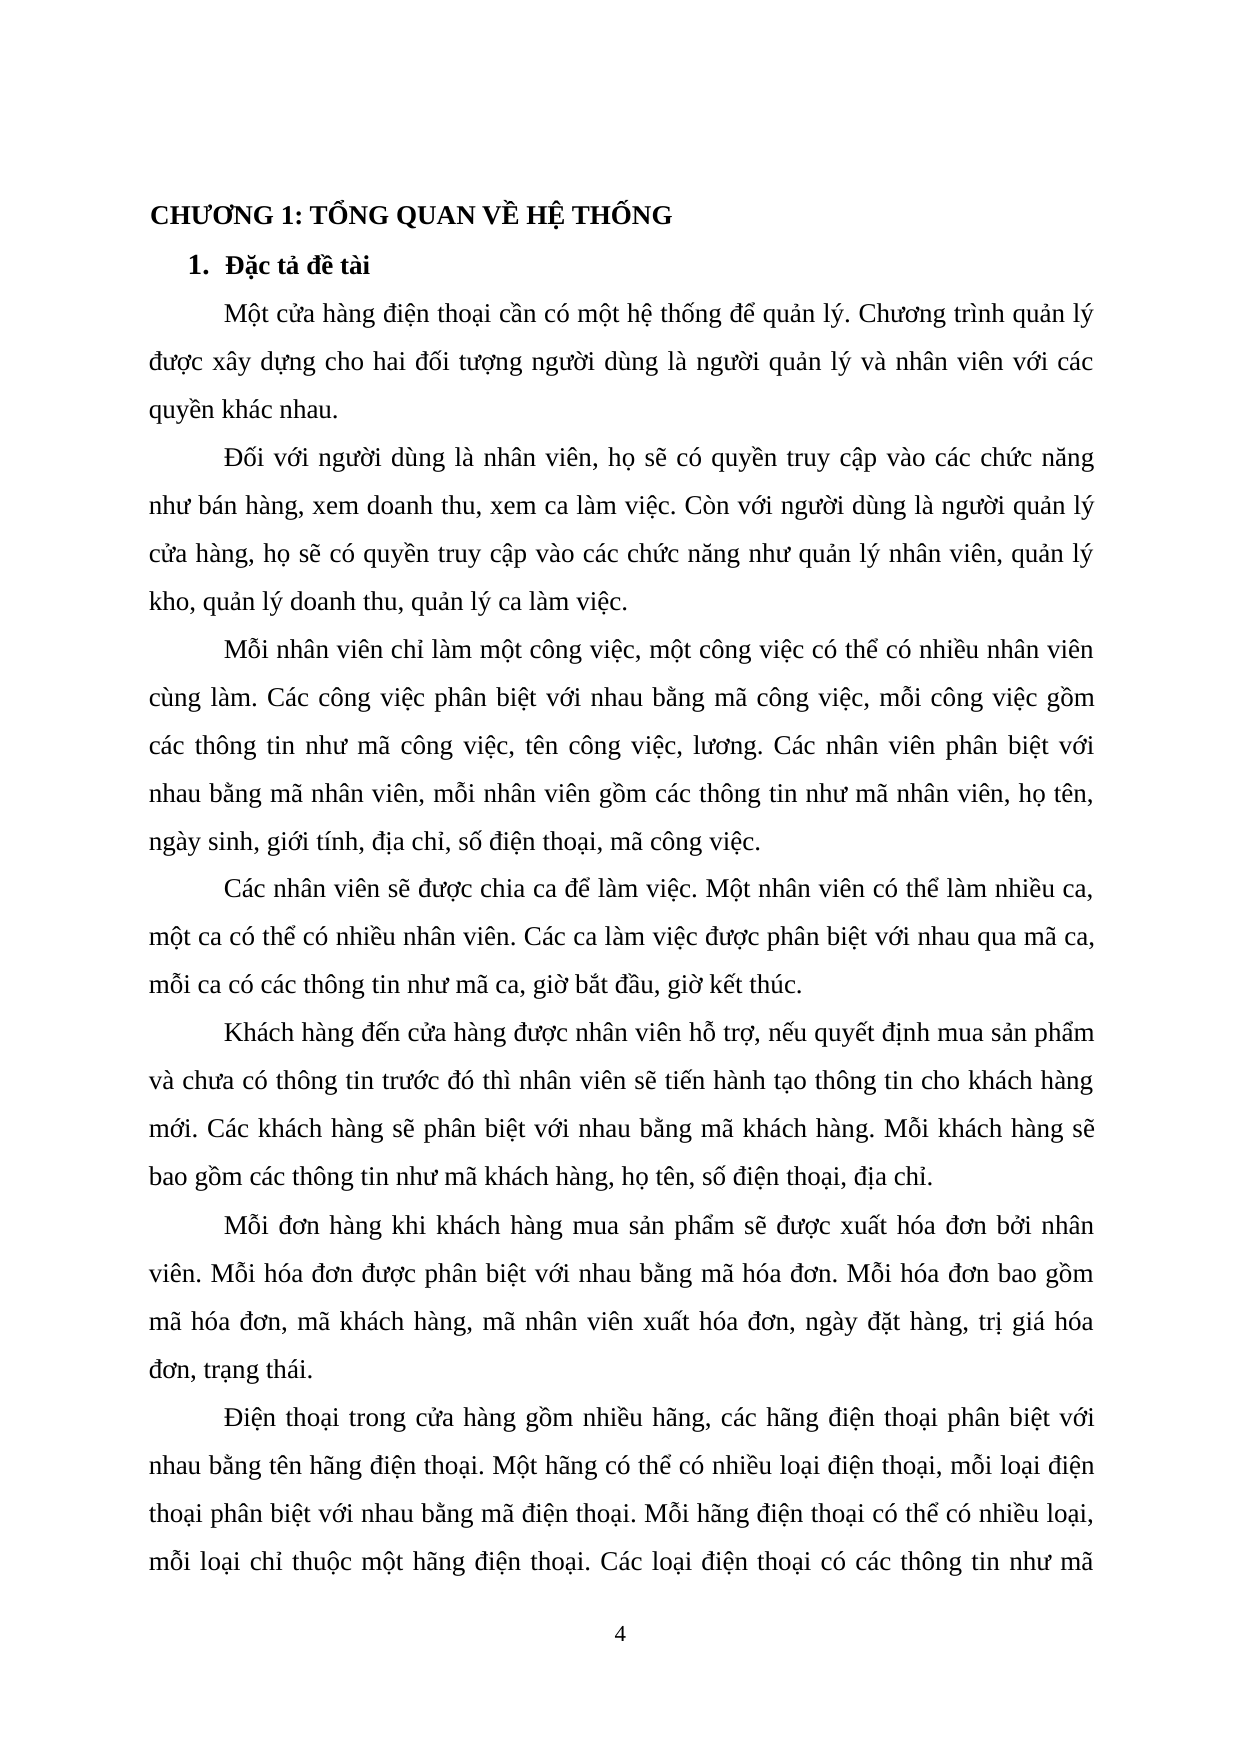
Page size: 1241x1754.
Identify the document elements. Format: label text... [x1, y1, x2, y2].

text Một cửa hàng điện thoại cần có một hệ thống để quản lý. Chương trình quản lý được xây dựng cho hai đối tượng người dùng là người quản lý và nhân viên với các quyền khác nhau. [148, 298, 1096, 424]
subtitle Đặc tả đề tài [187, 247, 1096, 281]
text Mỗi đơn hàng khi khách hàng mua sản phẩm sẽ được xuất hóa đơn bởi nhân viên. Mỗi hóa đơn được phân biệt với nhau bằng mã hóa đơn. Mỗi hóa đơn bao gồm mã hóa đơn, mã khách hàng, mã nhân viên xuất hóa đơn, ngày đặt hàng, trị giá hóa đơn, trạng thái. [148, 1209, 1096, 1384]
text Đối với người dùng là nhân viên, họ sẽ có quyền truy cập vào các chức năng như bán hàng, xem doanh thu, xem ca làm việc. Còn với người dùng là người quản lý cửa hàng, họ sẽ có quyền truy cập vào các chức năng như quản lý nhân viên, quản lý kho, quản lý doanh thu, quản lý ca làm việc. [148, 441, 1096, 616]
subtitle CHƯƠNG 1: TỔNG QUAN VỀ HỆ THỐNG [150, 199, 695, 230]
text Mỗi nhân viên chỉ làm một công việc, một công việc có thể có nhiều nhân viên cùng làm. Các công việc phân biệt với nhau bằng mã công việc, mỗi công việc gồm các thông tin như mã công việc, tên công việc, lương. Các nhân viên phân biệt với nhau bằng mã nhân viên, mỗi nhân viên gồm các thông tin như mã nhân viên, họ tên, ngày sinh, giới tính, địa chỉ, số điện thoại, mã công việc. [148, 633, 1096, 856]
text Khách hàng đến cửa hàng được nhân viên hỗ trợ, nếu quyết định mua sản phẩm và chưa có thông tin trước đó thì nhân viên sẽ tiến hành tạo thông tin cho khách hàng mới. Các khách hàng sẽ phân biệt với nhau bằng mã khách hàng. Mỗi khách hàng sẽ bao gồm các thông tin như mã khách hàng, họ tên, số điện thoại, địa chỉ. [148, 1016, 1096, 1191]
text Các nhân viên sẽ được chia ca để làm việc. Một nhân viên có thể làm nhiều ca, một ca có thể có nhiều nhân viên. Các ca làm việc được phân biệt với nhau qua mã ca, mỗi ca có các thông tin như mã ca, giờ bắt đầu, giờ kết thúc. [148, 873, 1096, 999]
